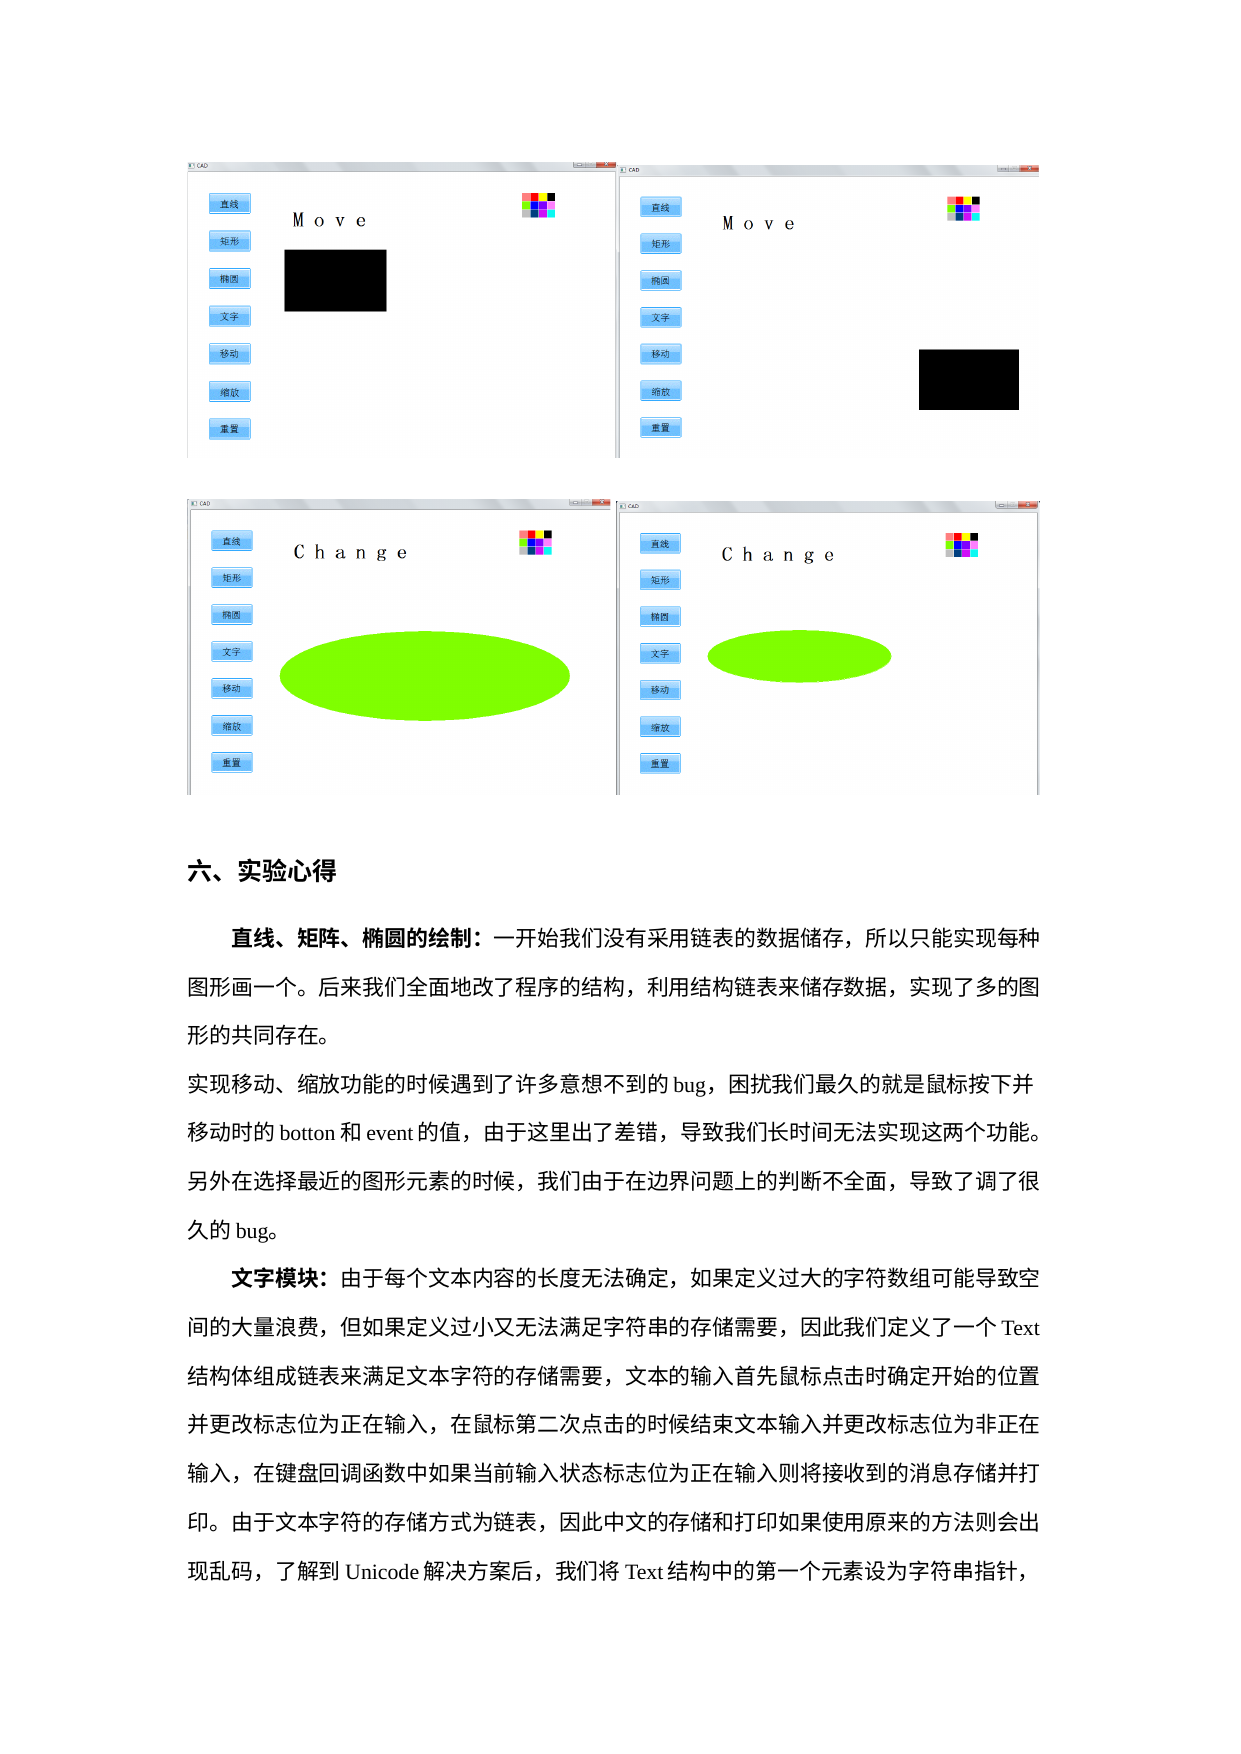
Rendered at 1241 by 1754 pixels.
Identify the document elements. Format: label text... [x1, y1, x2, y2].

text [187, 1261, 1053, 1586]
text 直线、矩阵、椭圆的绘制：一开始我们没有采用链表的数据储存，所以只能实现每种图形画一个。后来我们全面地改了程序的结构，利用结构链表来储存数据，实现了多的图形的共同存在。 [187, 920, 1053, 1050]
picture [187, 162, 1039, 458]
picture [187, 499, 611, 795]
text 实现移动、缩放功能的时候遇到了许多意想不到的bug，困扰我们最久的就是鼠标按下并移动时的botton和event的值，由于这里出了差错，导致我们长时间无法实现这两个功能。另外在选择最近的图形元素的时候，我们由于在边界问题上的判断不全面，导致了调了很久的bug。 [187, 1066, 1053, 1245]
text 六、实验心得 [187, 837, 1053, 902]
picture [616, 501, 1040, 795]
